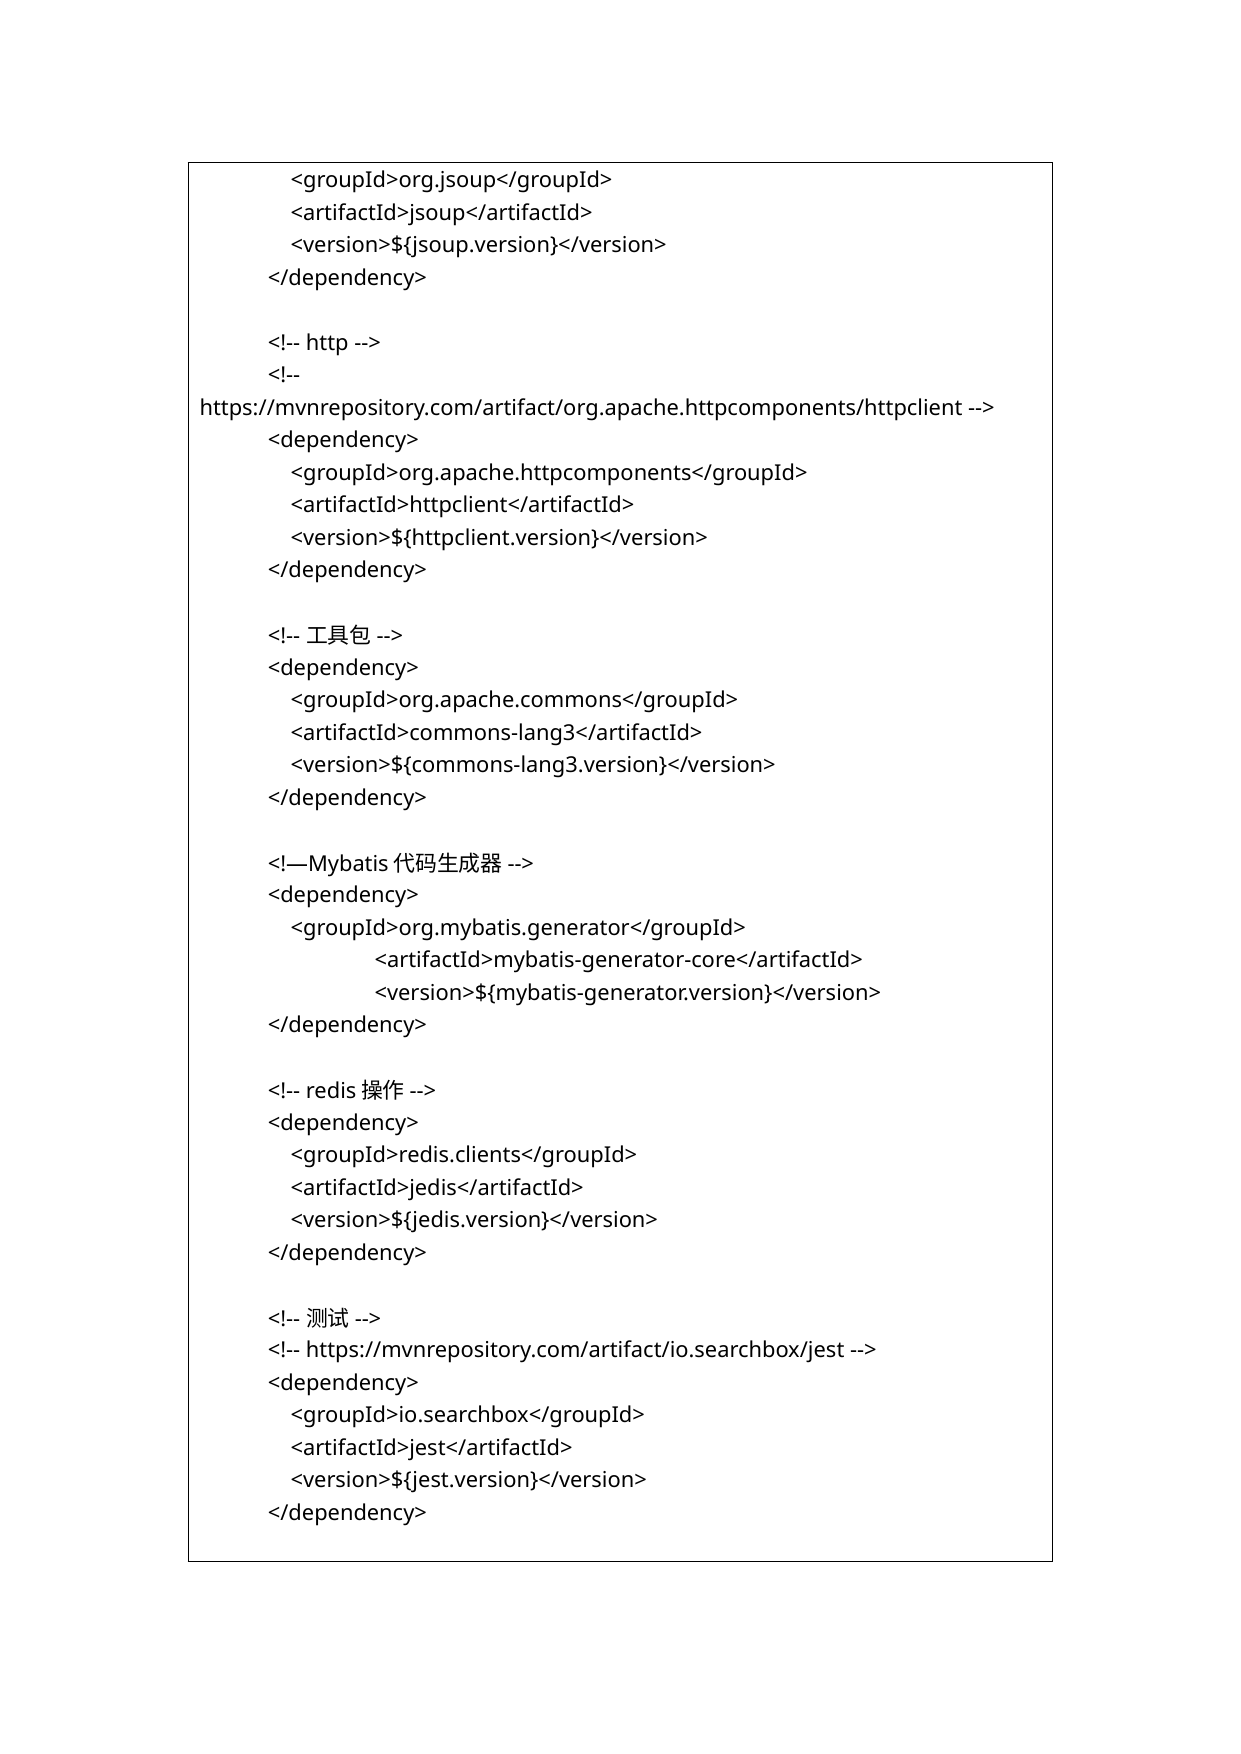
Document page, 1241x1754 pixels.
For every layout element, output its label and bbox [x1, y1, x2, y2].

table_header [189, 163, 1052, 1561]
